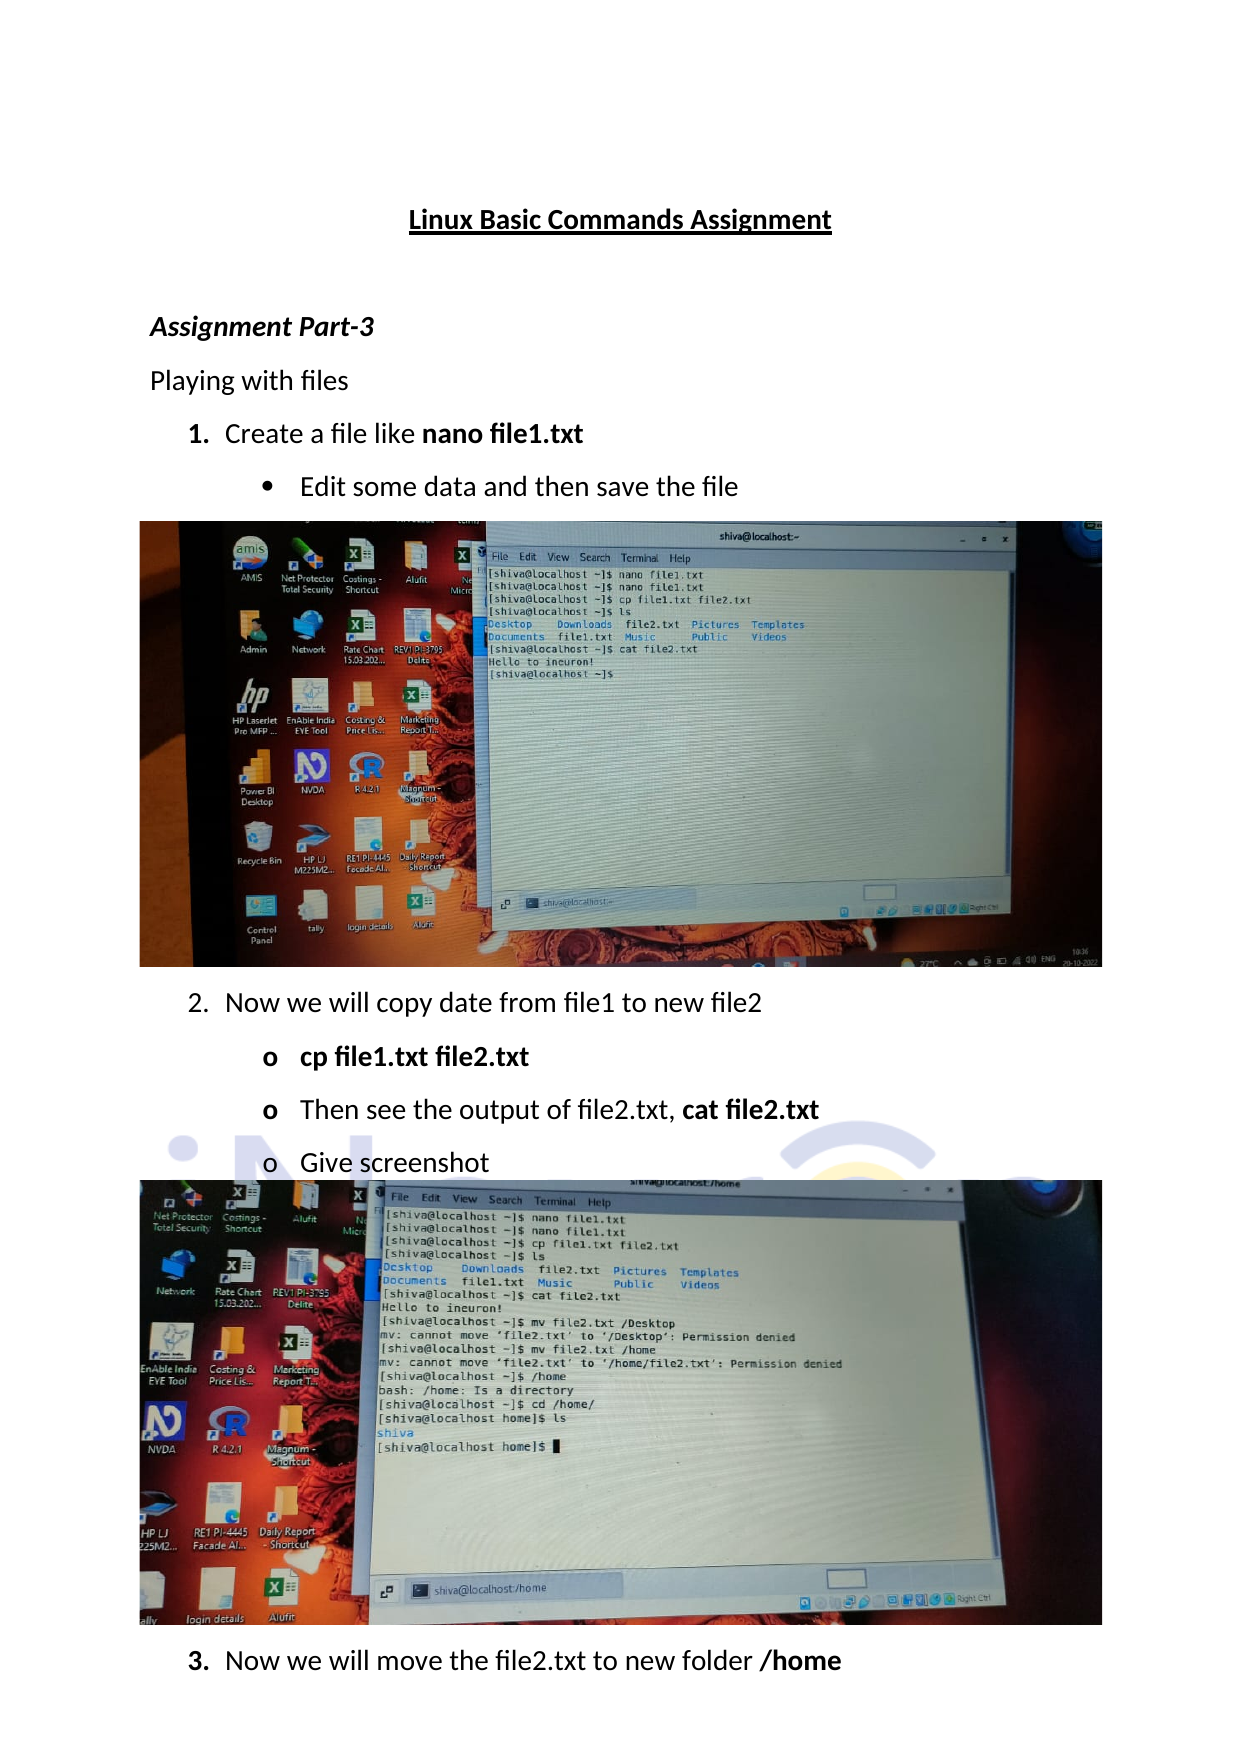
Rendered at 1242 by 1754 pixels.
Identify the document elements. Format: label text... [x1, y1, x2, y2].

list Then see the output of file2.txt, cat file2.txt [262, 1091, 1102, 1127]
text Playing with files [150, 362, 1102, 397]
text Assignment Part-3 [150, 308, 1102, 344]
picture [139, 1097, 1103, 1625]
list Now we will copy date from file1 to new file2 [187, 984, 1102, 1020]
list Edit some data and then save the file [262, 468, 1102, 504]
list Now we will move the file2.txt to new folder /home [187, 1642, 1102, 1678]
list Create a file like nano file1.txt [187, 415, 1102, 451]
subtitle Linux Basic Commands Assignment [407, 201, 833, 237]
subtitle o cp file1.txt file2.txt [262, 1038, 1102, 1073]
list Give screenshot [262, 1144, 1102, 1180]
picture [139, 521, 1103, 967]
